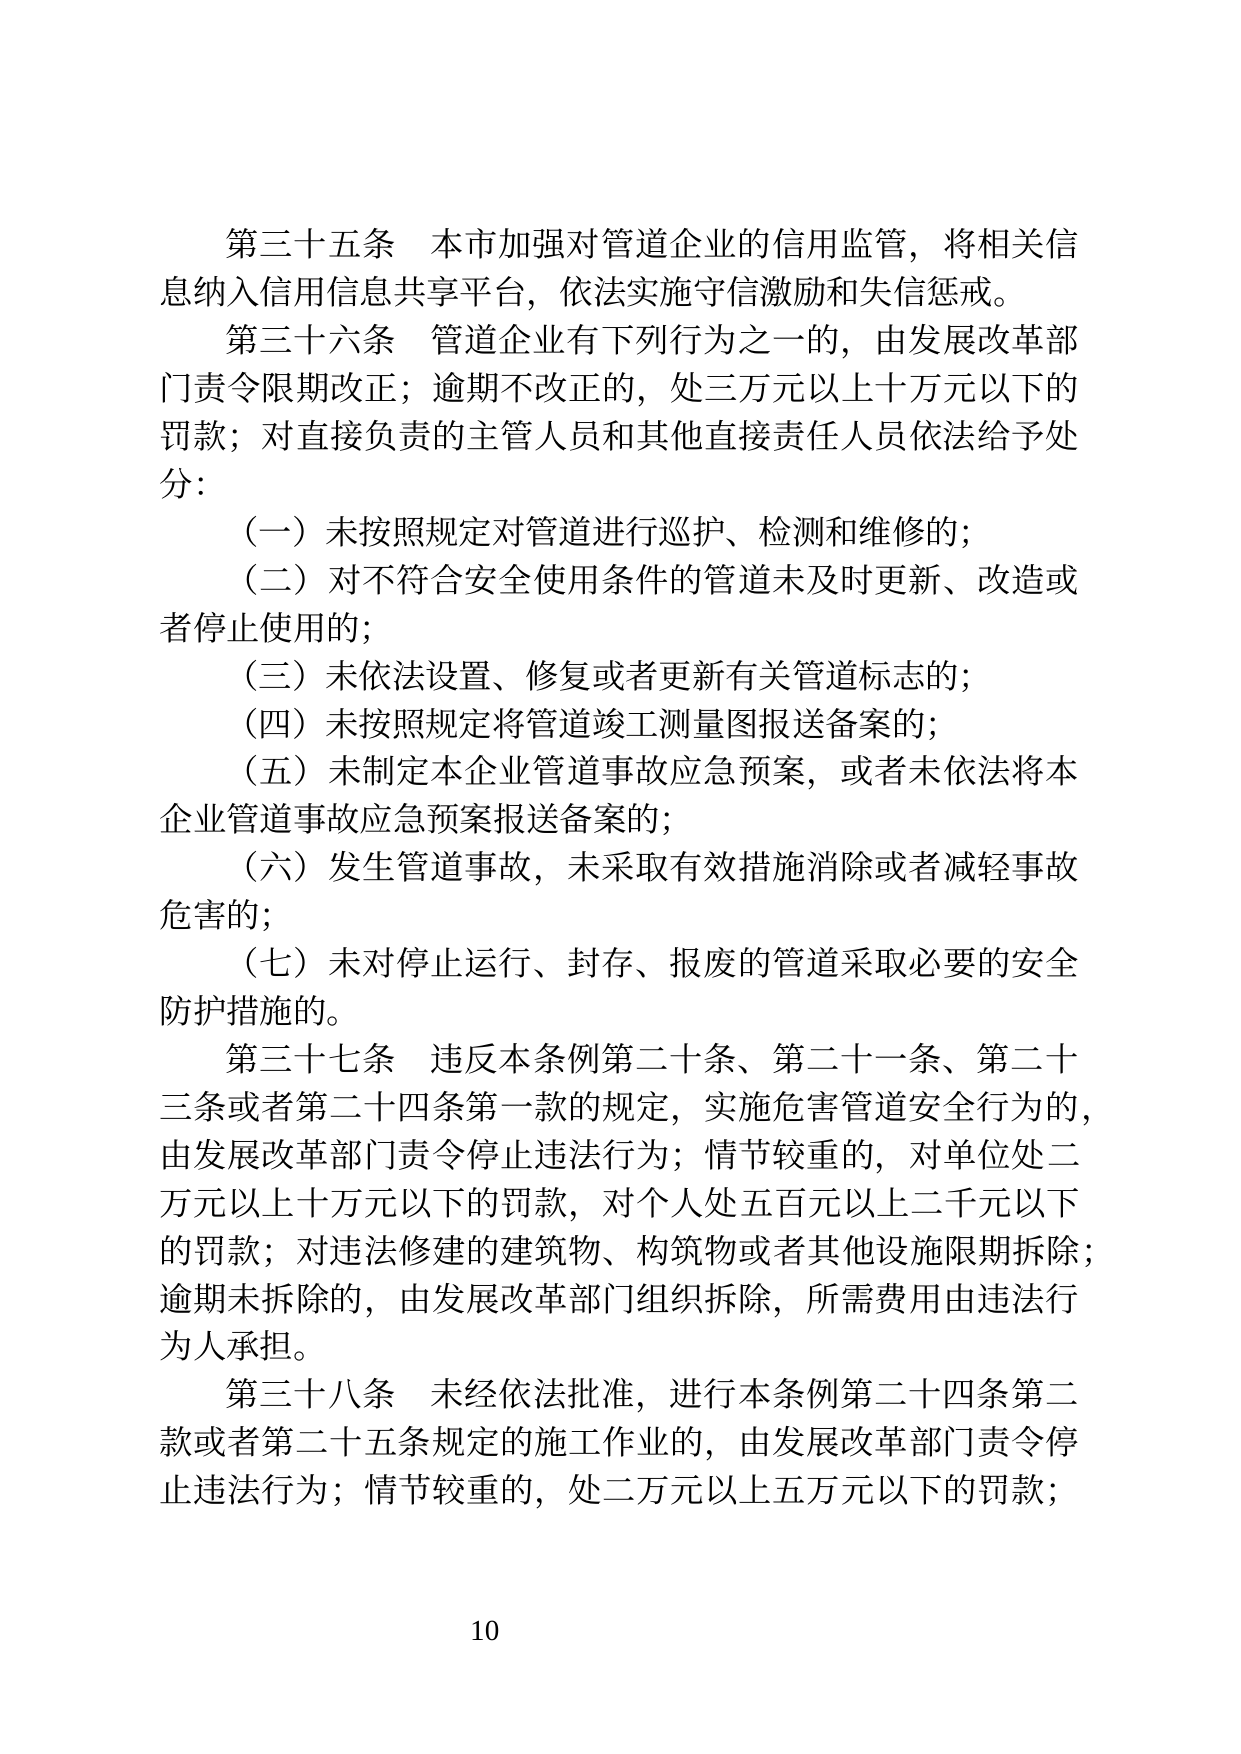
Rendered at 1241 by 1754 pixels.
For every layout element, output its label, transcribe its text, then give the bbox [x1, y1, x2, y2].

text （六）发生管道事故，未采取有效措施消除或者减轻事故危害的； [159, 841, 1081, 937]
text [159, 1368, 1081, 1512]
text （一）未按照规定对管道进行巡护、检测和维修的； [159, 506, 1081, 554]
text （二）对不符合安全使用条件的管道未及时更新、改造或者停止使用的； [159, 554, 1081, 650]
text 第三十七条 违反本条例第二十条、第二十一条、第二十三条或者第二十四条第一款的规定，实施危害管道安全行为的，由发展改革部门责令停止违法行为；情节较重的，对单位处二万元以上十万元以下的罚款，对个人处五百元以上二千元以下的罚款；对违法修建的建筑物、构筑物或者其他设施限期拆除；逾期未拆除的，由发展改革部门组织拆除，所需费用由违法行为人承担。 [159, 1033, 1081, 1368]
text 第三十六条 管道企业有下列行为之一的，由发展改革部门责令限期改正；逾期不改正的，处三万元以上十万元以下的罚款；对直接负责的主管人员和其他直接责任人员依法给予处分： [159, 314, 1081, 506]
text 第三十五条 本市加强对管道企业的信用监管，将相关信息纳入信用信息共享平台，依法实施守信激励和失信惩戒。 [159, 218, 1081, 314]
text （七）未对停止运行、封存、报废的管道采取必要的安全防护措施的。 [159, 937, 1081, 1033]
text （四）未按照规定将管道竣工测量图报送备案的； [159, 698, 1081, 746]
text （三）未依法设置、修复或者更新有关管道标志的； [159, 650, 1081, 698]
text （五）未制定本企业管道事故应急预案，或者未依法将本企业管道事故应急预案报送备案的； [159, 746, 1081, 841]
